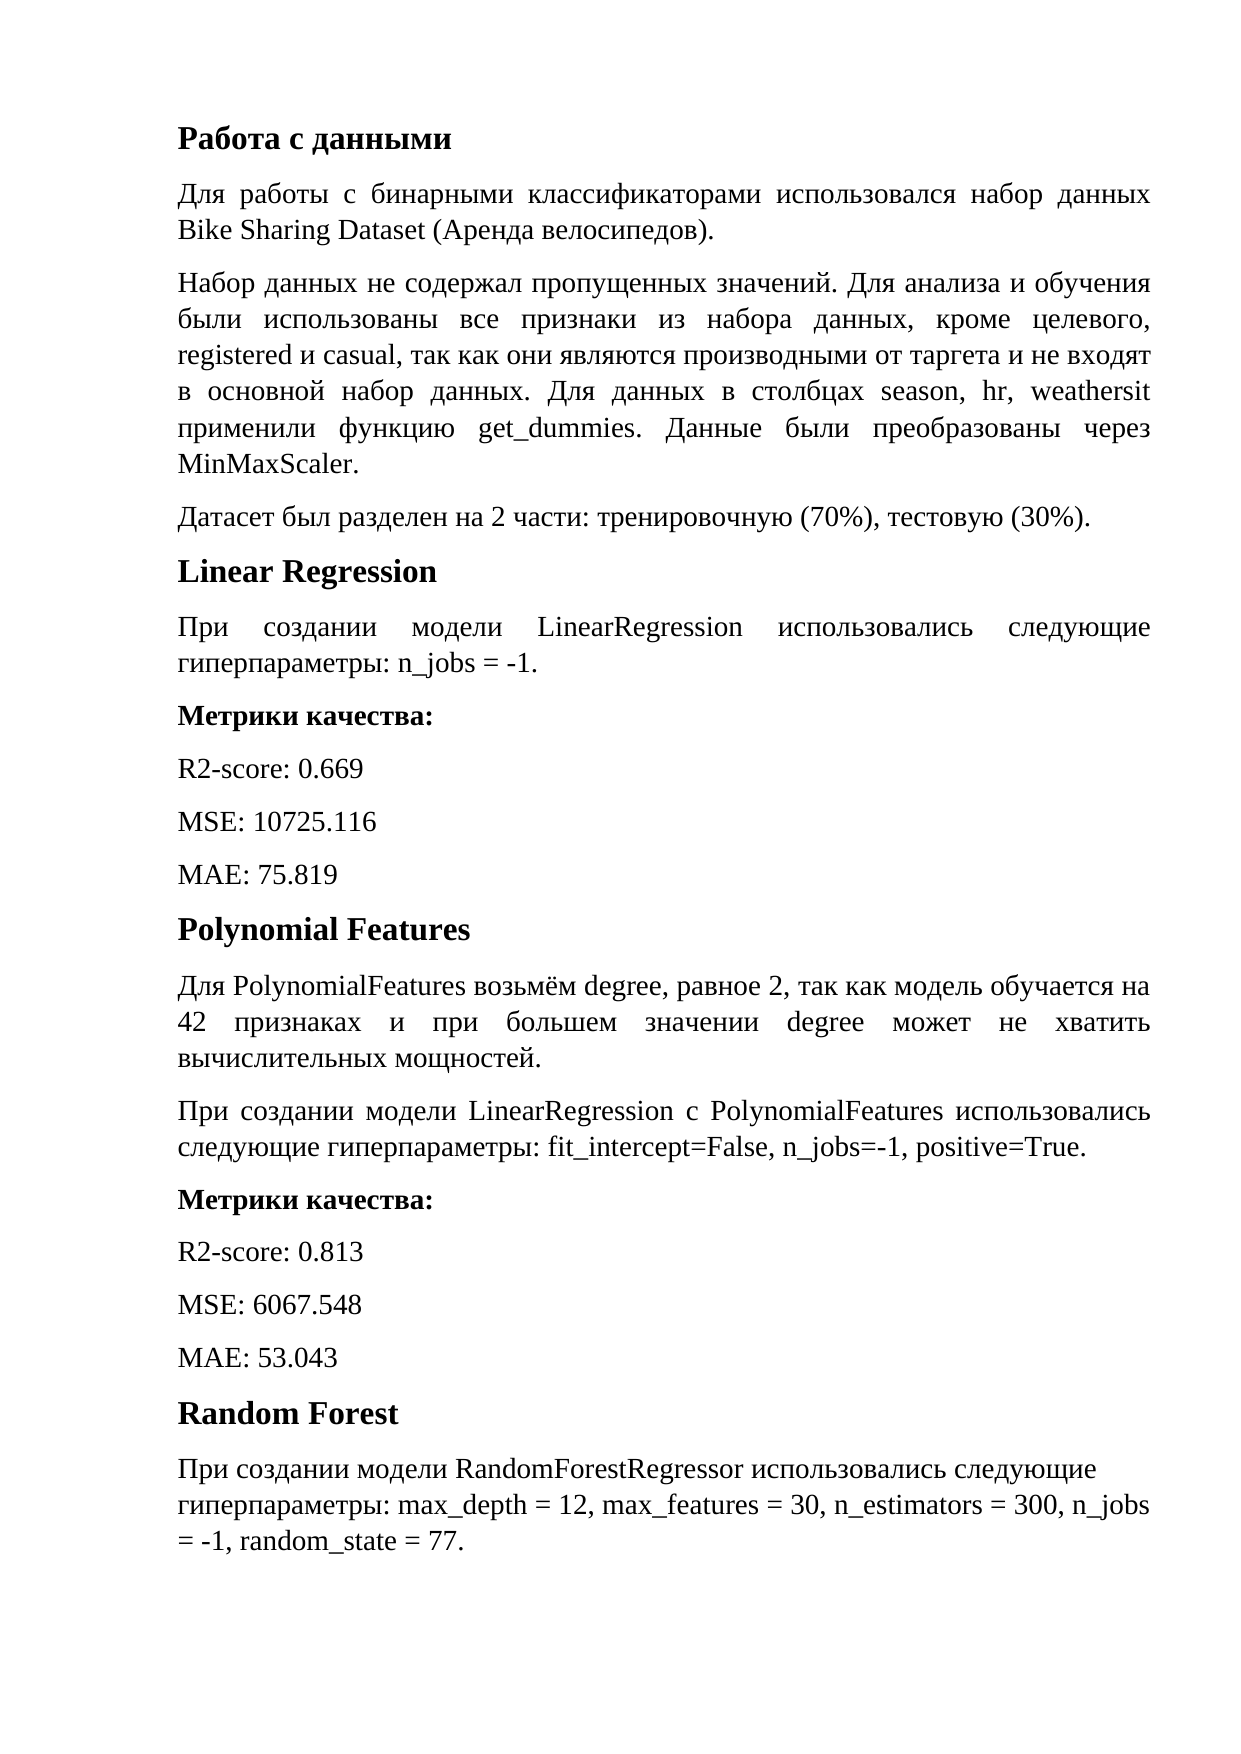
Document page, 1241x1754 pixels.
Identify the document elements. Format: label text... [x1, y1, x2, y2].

text Датасет был разделен на 2 части: тренировочную (70%), тестовую (30%). [177, 499, 1152, 532]
text При создании модели RandomForestRegressor использовались следующие гиперпараметры: max_depth = 12, max_features = 30, n_estimators = 300, n_jobs = -1, random_state = 77. [177, 1451, 1152, 1557]
text Random Forest [177, 1393, 1152, 1431]
text R2-score: 0.669 [177, 751, 1152, 785]
text MSE: 10725.116 [177, 804, 1152, 838]
text Для работы с бинарными классификаторами использовался набор данных Bike Sharing Dataset (Аренда велосипедов). [177, 176, 1152, 246]
text R2-score: 0.813 [177, 1234, 1152, 1268]
text Метрики качества: [177, 1182, 1152, 1215]
text Набор данных не содержал пропущенных значений. Для анализа и обучения были использованы все признаки из набора данных, кроме целевого, registered и casual, так как они являются производными от таргета и не входят в основной набор данных. Для данных в столбцах season, hr, weathersit применили функцию get_dummies. Данные были преобразованы через MinMaxScaler. [177, 265, 1152, 479]
text Работа с данными [177, 118, 1152, 156]
text MAE: 75.819 [177, 857, 1152, 890]
text При создании модели LinearRegression с PolynomialFeatures использовались следующие гиперпараметры: fit_intercept=False, n_jobs=-1, positive=True. [177, 1093, 1152, 1162]
text При создании модели LinearRegression использовались следующие гиперпараметры: n_jobs = -1. [177, 609, 1152, 679]
text MSE: 6067.548 [177, 1287, 1152, 1321]
text Метрики качества: [177, 698, 1152, 732]
text MAE: 53.043 [177, 1340, 1152, 1374]
text Linear Regression [177, 551, 1152, 590]
text Polynomial Features [177, 910, 1152, 948]
text Для PolynomialFeatures возьмём degree, равное 2, так как модель обучается на 42 признаках и при большем значении degree может не хватить вычислительных мощностей. [177, 968, 1152, 1073]
